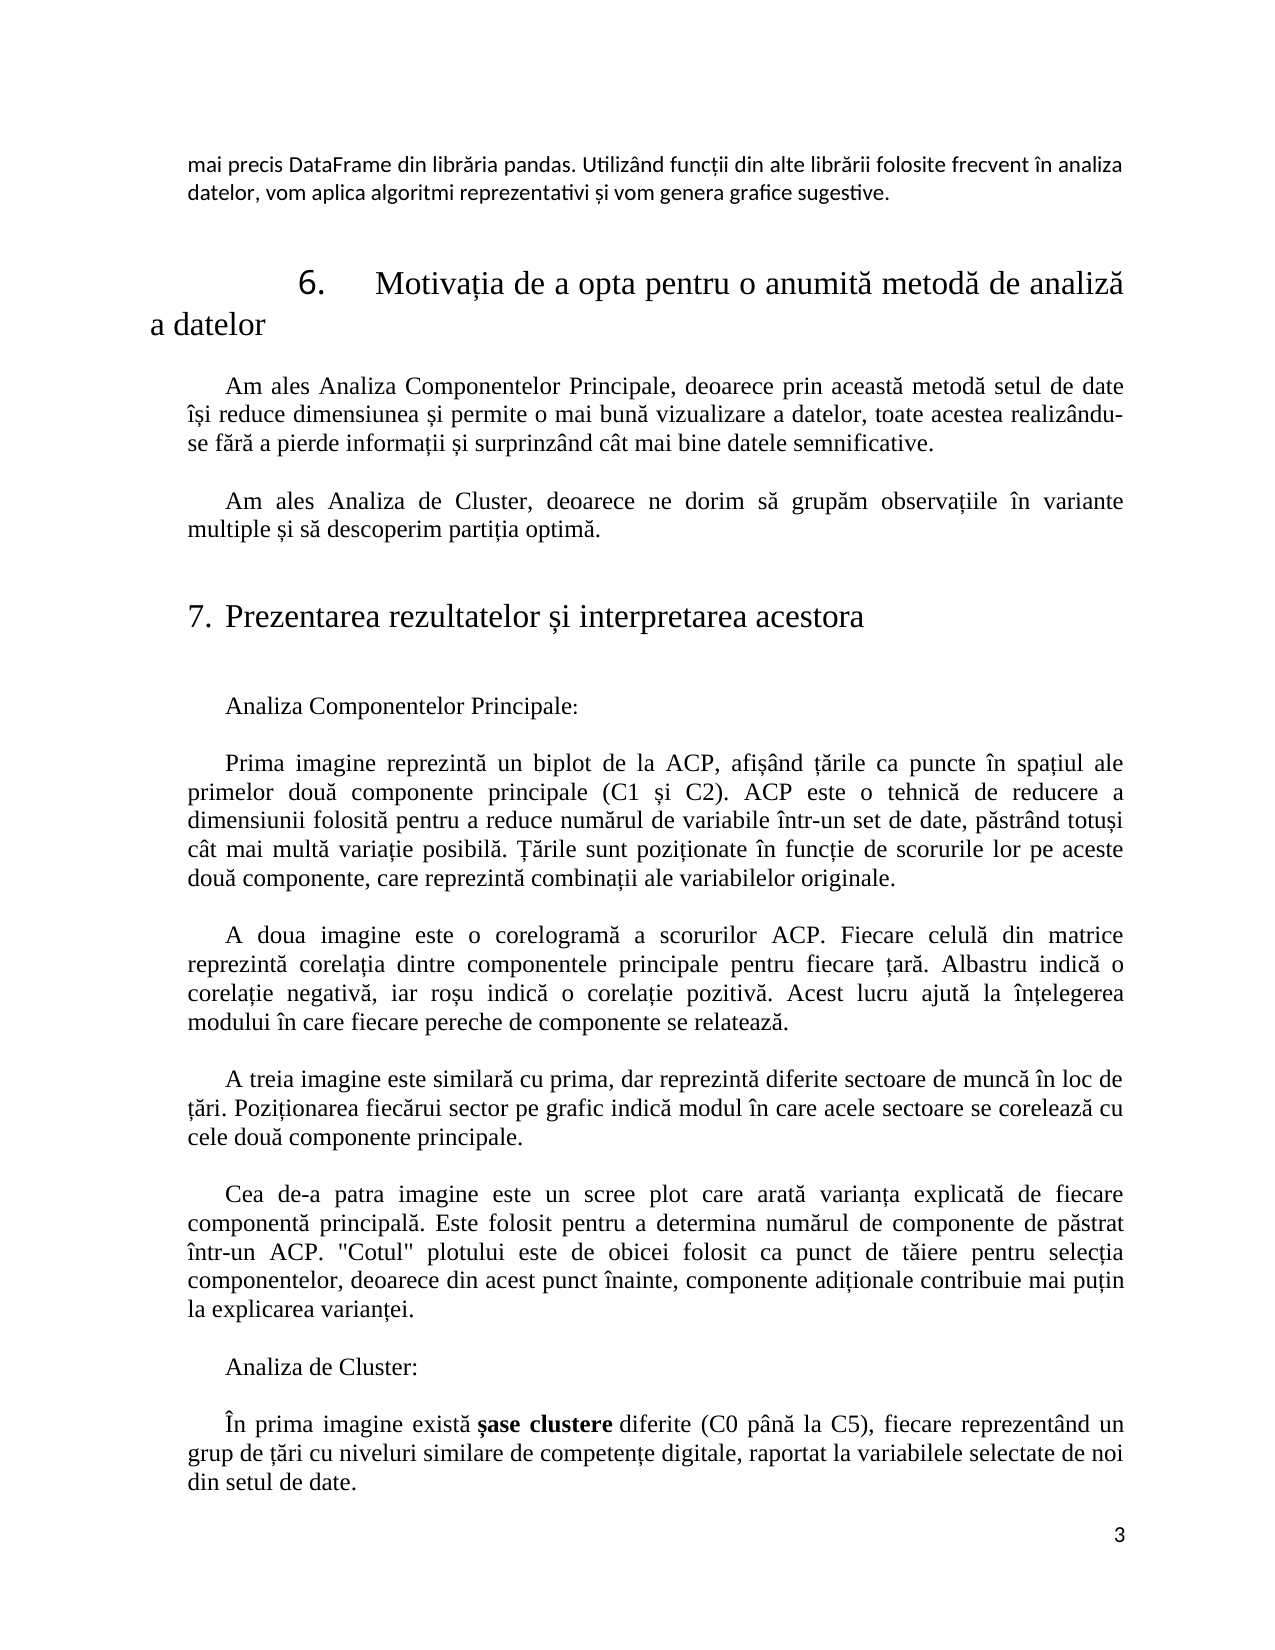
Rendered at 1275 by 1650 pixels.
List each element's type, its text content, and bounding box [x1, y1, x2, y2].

text Cea de-a patra imagine este un scree plot care arată varianța explicată de fiecare componentă principală. Este folosit pentru a determina numărul de componente de păstrat într-un ACP. "Cotul" plotului este de obicei folosit ca punct de tăiere pentru selecția componentelor, deoarece din acest punct înainte, componente adiționale contribuie mai puțin la explicarea varianței. [187, 1179, 1125, 1323]
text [187, 150, 1125, 206]
text În prima imagine există șase clustere diferite (C0 până la C5), fiecare reprezentând un grup de țări cu niveluri similare de competențe digitale, raportat la variabilele selectate de noi din setul de date. [187, 1409, 1125, 1495]
text Analiza de Cluster: [187, 1352, 1125, 1380]
text Prima imagine reprezintă un biplot de la ACP, afișând țările ca puncte în spațiul ale primelor două componente principale (C1 și C2). ACP este o tehnică de reducere a dimensiunii folosită pentru a reduce numărul de variabile într-un set de date, păstrând totuși cât mai multă variație posibilă. Țările sunt poziționate în funcție de scorurile lor pe aceste două componente, care reprezintă combinații ale variabilelor originale. [187, 748, 1125, 892]
text Analiza Componentelor Principale: [225, 691, 1125, 720]
text Am ales Analiza Componentelor Principale, deoarece prin această metodă setul de date își reduce dimensiunea și permite o mai bună vizualizare a datelor, toate acestea realizându-se fără a pierde informații și surprinzând cât mai bine datele semnificative. [187, 371, 1125, 457]
text Am ales Analiza de Cluster, deoarece ne dorim să grupăm observațiile în variante multiple și să descoperim partiția optimă. [187, 486, 1125, 543]
subtitle Prezentarea rezultatelor și interpretarea acestora [187, 596, 1125, 635]
text A doua imagine este o corelogramă a scorurilor ACP. Fiecare celulă din matrice reprezintă corelația dintre componentele principale pentru fiecare țară. Albastru indică o corelație negativă, iar roșu indică o corelație pozitivă. Acest lucru ajută la înțelegerea modului în care fiecare pereche de componente se relatează. [187, 920, 1125, 1035]
text A treia imagine este similară cu prima, dar reprezintă diferite sectoare de muncă în loc de țări. Poziționarea fiecărui sector pe grafic indică modul în care acele sectoare se corelează cu cele două componente principale. [187, 1064, 1125, 1150]
subtitle Motivația de a opta pentru o anumită metodă de analiză a datelor [150, 259, 1125, 343]
